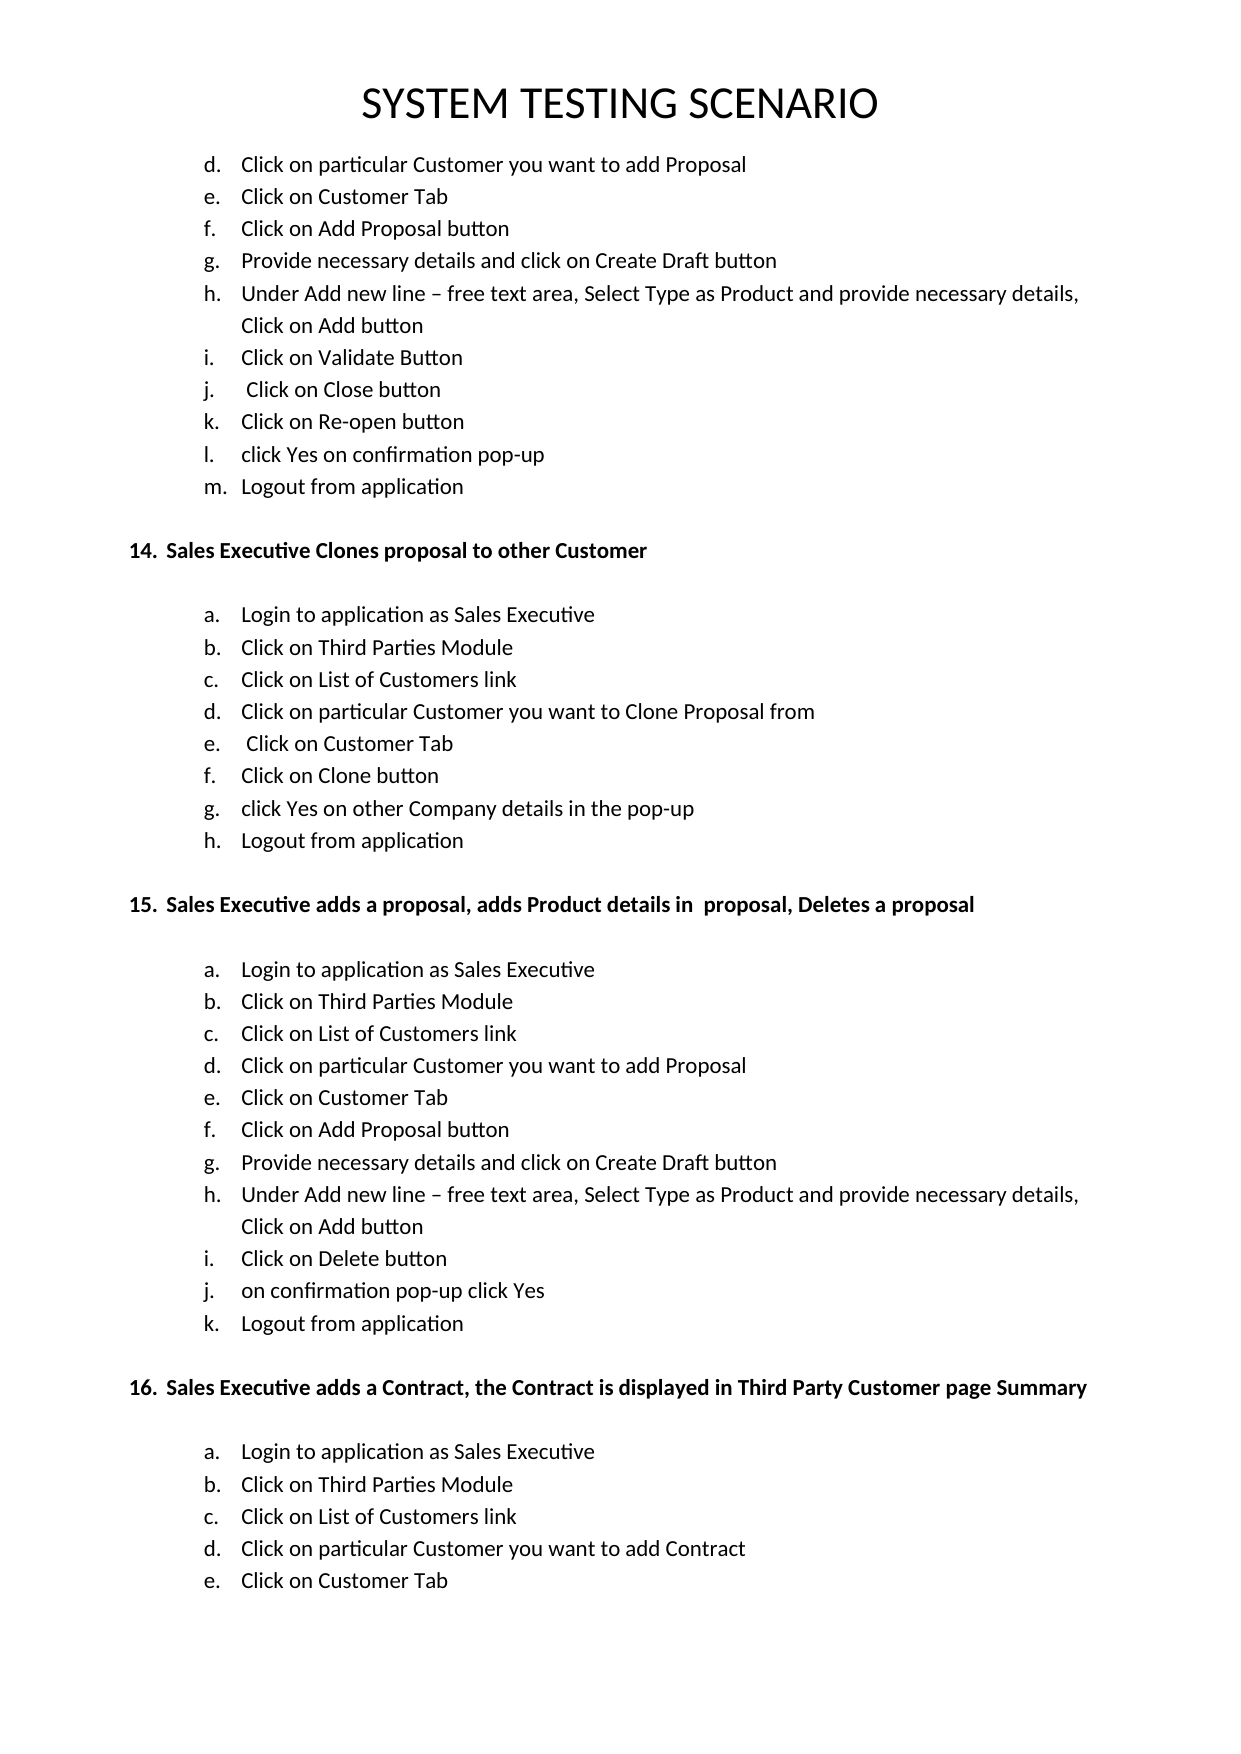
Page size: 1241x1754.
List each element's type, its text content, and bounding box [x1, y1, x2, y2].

list Click on particular Customer you want to add Proposal [203, 150, 1090, 178]
list Logout from application [203, 472, 1090, 500]
list Login to application as Sales Executive [203, 601, 1090, 629]
list Click on Delete button [203, 1244, 1090, 1272]
list Click on Third Parties Module [203, 1470, 1090, 1498]
list Click on Validate Button [203, 343, 1090, 371]
list Click on Customer Tab [203, 182, 1090, 210]
list Click on Customer Tab [203, 729, 1090, 757]
list Click on List of Customers link [203, 1019, 1090, 1047]
list Click on Add Proposal button [203, 214, 1090, 242]
list Sales Executive adds a Contract, the Contract is displayed in Third Party Customer page Summary [128, 1373, 1090, 1401]
list click Yes on other Company details in the pop-up [203, 794, 1090, 822]
list Provide necessary details and click on Create Draft button [203, 1148, 1090, 1176]
list Click on particular Customer you want to add Contract [203, 1534, 1090, 1562]
list Click on List of Customers link [203, 1502, 1090, 1530]
list Sales Executive Clones proposal to other Customer [128, 536, 1090, 564]
list Logout from application [203, 826, 1090, 854]
list Click on Third Parties Module [203, 987, 1090, 1015]
list Sales Executive adds a proposal, adds Product details in proposal, Deletes a proposal [128, 890, 1090, 918]
list Provide necessary details and click on Create Draft button [203, 247, 1090, 274]
list Click on Third Parties Module [203, 633, 1090, 661]
list Login to application as Sales Executive [203, 955, 1090, 983]
list Click on Customer Tab [203, 1566, 1090, 1594]
list Under Add new line – free text area, Select Type as Product and provide necessary details, Click on Add button [203, 279, 1090, 339]
list Click on particular Customer you want to add Proposal [203, 1051, 1090, 1079]
list Click on Close button [203, 375, 1090, 403]
list Logout from application [203, 1309, 1090, 1337]
list Under Add new line – free text area, Select Type as Product and provide necessary details, Click on Add button [203, 1180, 1090, 1240]
list Click on Clone button [203, 762, 1090, 789]
list click Yes on confirmation pop-up [203, 440, 1090, 468]
list Login to application as Sales Executive [203, 1437, 1090, 1466]
list Click on Re-open button [203, 407, 1090, 436]
list on confirmation pop-up click Yes [203, 1277, 1090, 1304]
list Click on particular Customer you want to Clone Proposal from [203, 697, 1090, 725]
list Click on List of Customers link [203, 665, 1090, 693]
list Click on Add Proposal button [203, 1116, 1090, 1144]
list Click on Customer Tab [203, 1083, 1090, 1111]
